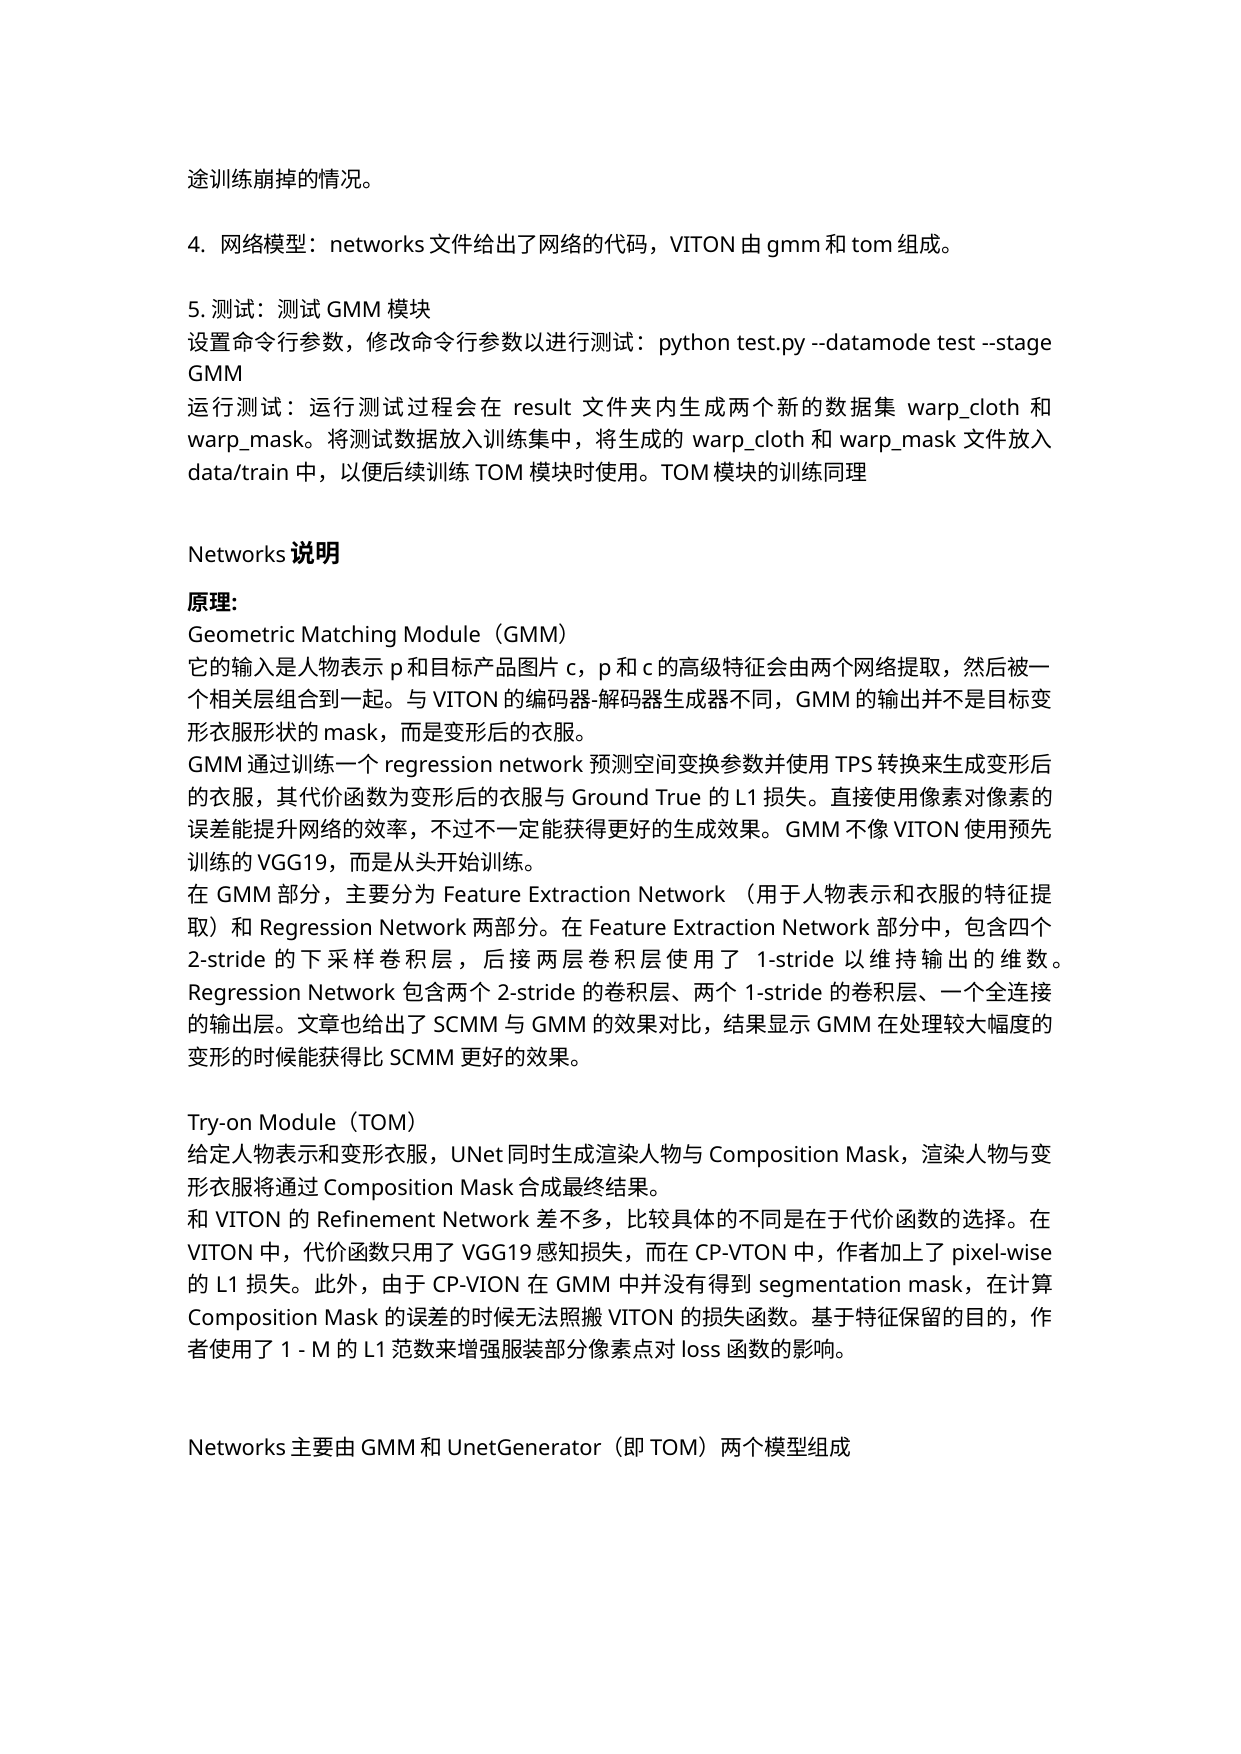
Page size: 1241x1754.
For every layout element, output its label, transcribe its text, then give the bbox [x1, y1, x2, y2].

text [187, 162, 1053, 194]
text Networks主要由GMM和UnetGenerator（即TOM）两个模型组成 [187, 1429, 1053, 1462]
text 和 VITON 的 Refinement Network 差不多，比较具体的不同是在于代价函数的选择。在 VITON 中，代价函数只用了 VGG19感知损失，而在 CP-VTON 中，作者加上了 pixel-wise 的 L1 损失。此外，由于 CP-VION 在 GMM 中并没有得到 segmentation mask，在计算 Composition Mask 的误差的时候无法照搬 VITON 的损失函数。基于特征保留的目的，作者使用了 1 - M 的 L1范数来增强服装部分像素点对 loss 函数的影响。 [187, 1202, 1053, 1364]
text 在 GMM部分，主要分为 Feature Extraction Network （用于人物表示和衣服的特征提取）和 Regression Network 两部分。在 Feature Extraction Network 部分中，包含四个2-stride的下采样卷积层，后接两层卷积层使用了 1-stride以维持输出的维数。Regression Network 包含两个 2-stride 的卷积层、两个 1-stride 的卷积层、一个全连接的输出层。文章也给出了 SCMM 与 GMM 的效果对比，结果显示 GMM 在处理较大幅度的变形的时候能获得比 SCMM 更好的效果。 [187, 877, 1053, 1072]
text 给定人物表示和变形衣服，UNet同时生成渲染人物与Composition Mask，渲染人物与变形衣服将通过Composition Mask合成最终结果。 [187, 1137, 1053, 1202]
text GMM通过训练一个 regression network 预测空间变换参数并使用TPS转换来生成变形后的衣服，其代价函数为变形后的衣服与Ground True 的L1损失。直接使用像素对像素的误差能提升网络的效率，不过不一定能获得更好的生成效果。GMM不像VITON使用预先训练的VGG19，而是从头开始训练。 [187, 747, 1053, 877]
text 设置命令行参数，修改命令行参数以进行测试：python test.py --datamode test --stage GMM [187, 324, 1053, 389]
text Try-on Module（TOM） [187, 1104, 1053, 1137]
list 网络模型：networks文件给出了网络的代码，VITON由gmm和tom组成。 [187, 227, 1053, 292]
text 原理: [187, 584, 1053, 617]
text 运行测试：运行测试过程会在 result 文件夹内生成两个新的数据集 warp_cloth 和 warp_mask。将测试数据放入训练集中，将生成的 warp_cloth 和 warp_mask 文件放入 data/train 中，以便后续训练 TOM 模块时使用。TOM模块的训练同理 [187, 389, 1053, 519]
text Networks说明 [187, 519, 1053, 584]
text 5. 测试：测试 GMM 模块 [187, 292, 1053, 324]
text 它的输入是人物表示p和目标产品图片c，p和c的高级特征会由两个网络提取，然后被一个相关层组合到一起。与VITON的编码器-解码器生成器不同，GMM的输出并不是目标变形衣服形状的mask，而是变形后的衣服。 [187, 649, 1053, 747]
text Geometric Matching Module（GMM） [187, 617, 1053, 649]
